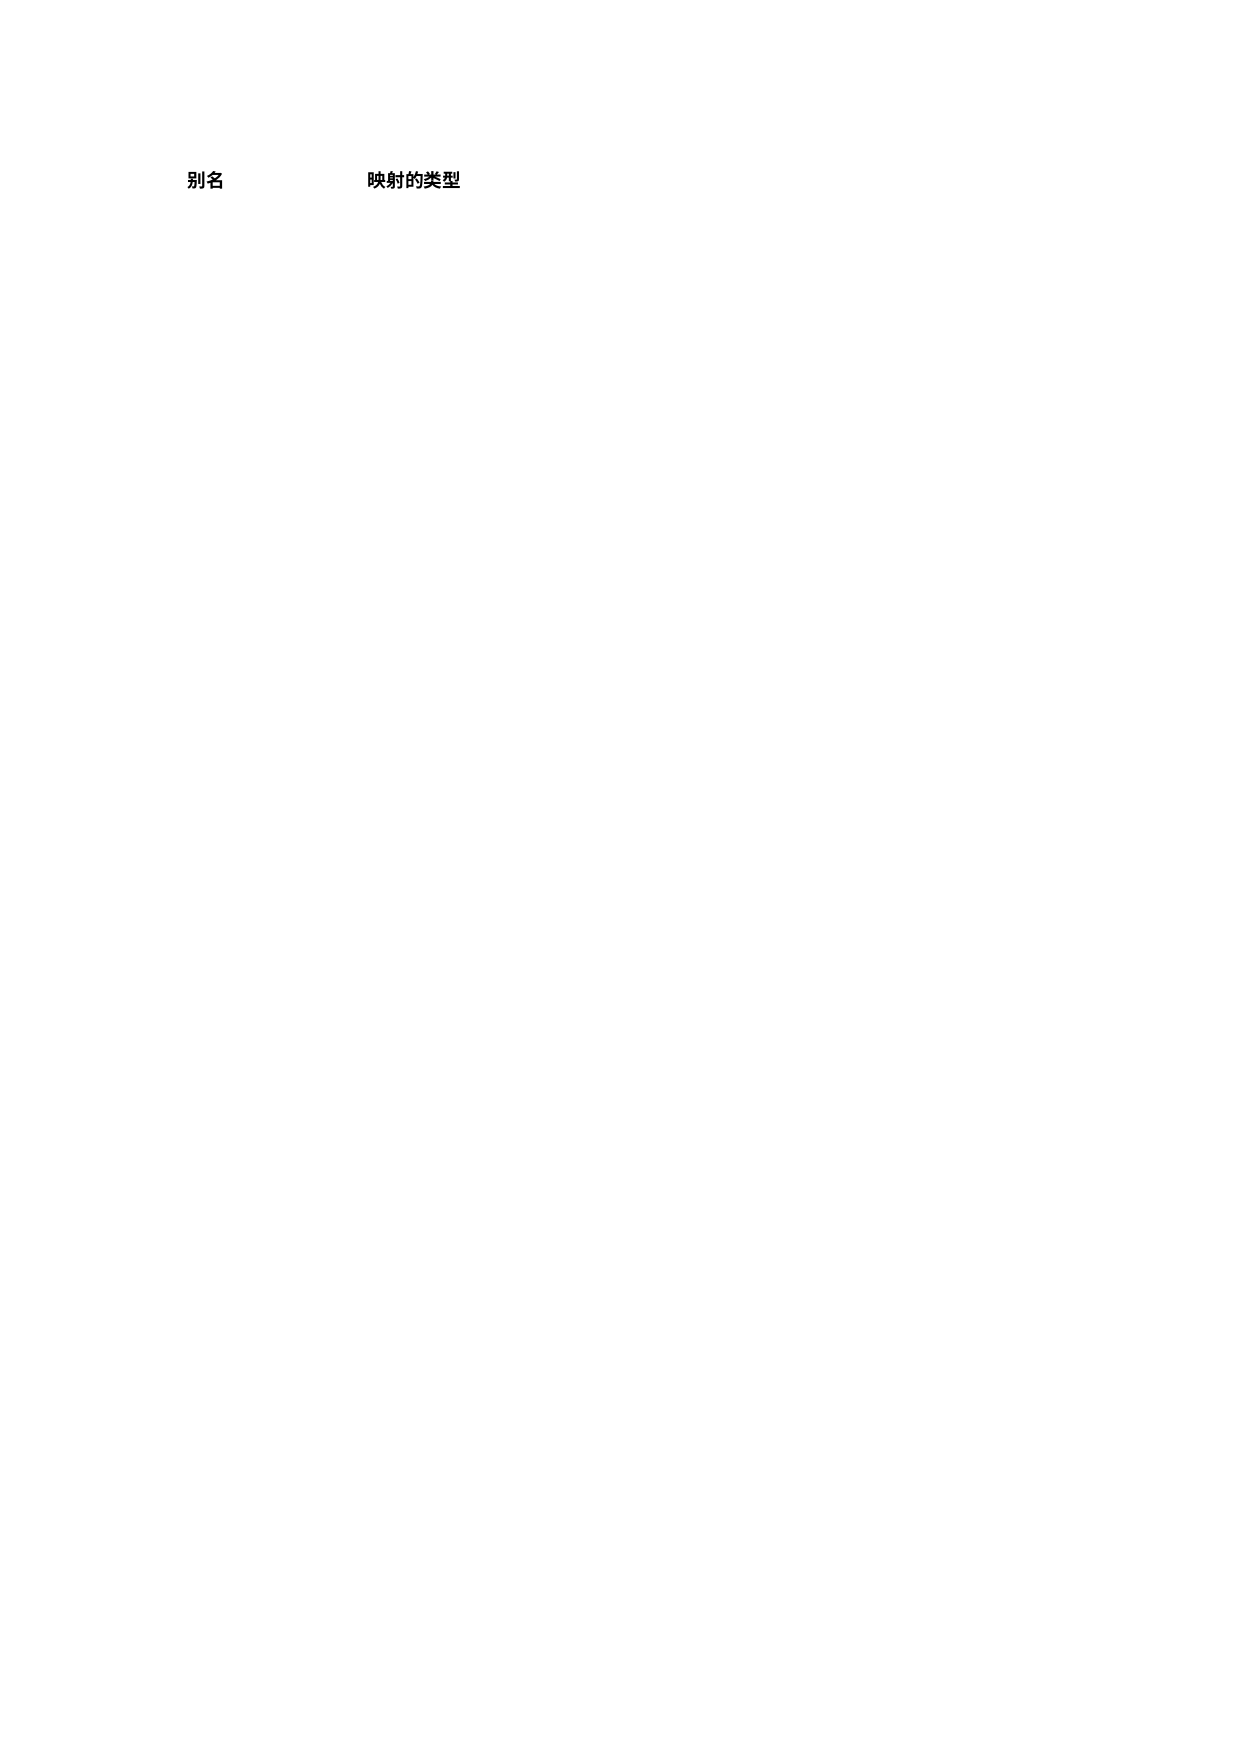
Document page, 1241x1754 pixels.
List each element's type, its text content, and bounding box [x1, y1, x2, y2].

table_header 映射的类型 [366, 162, 542, 198]
table_header 别名 [186, 162, 366, 198]
